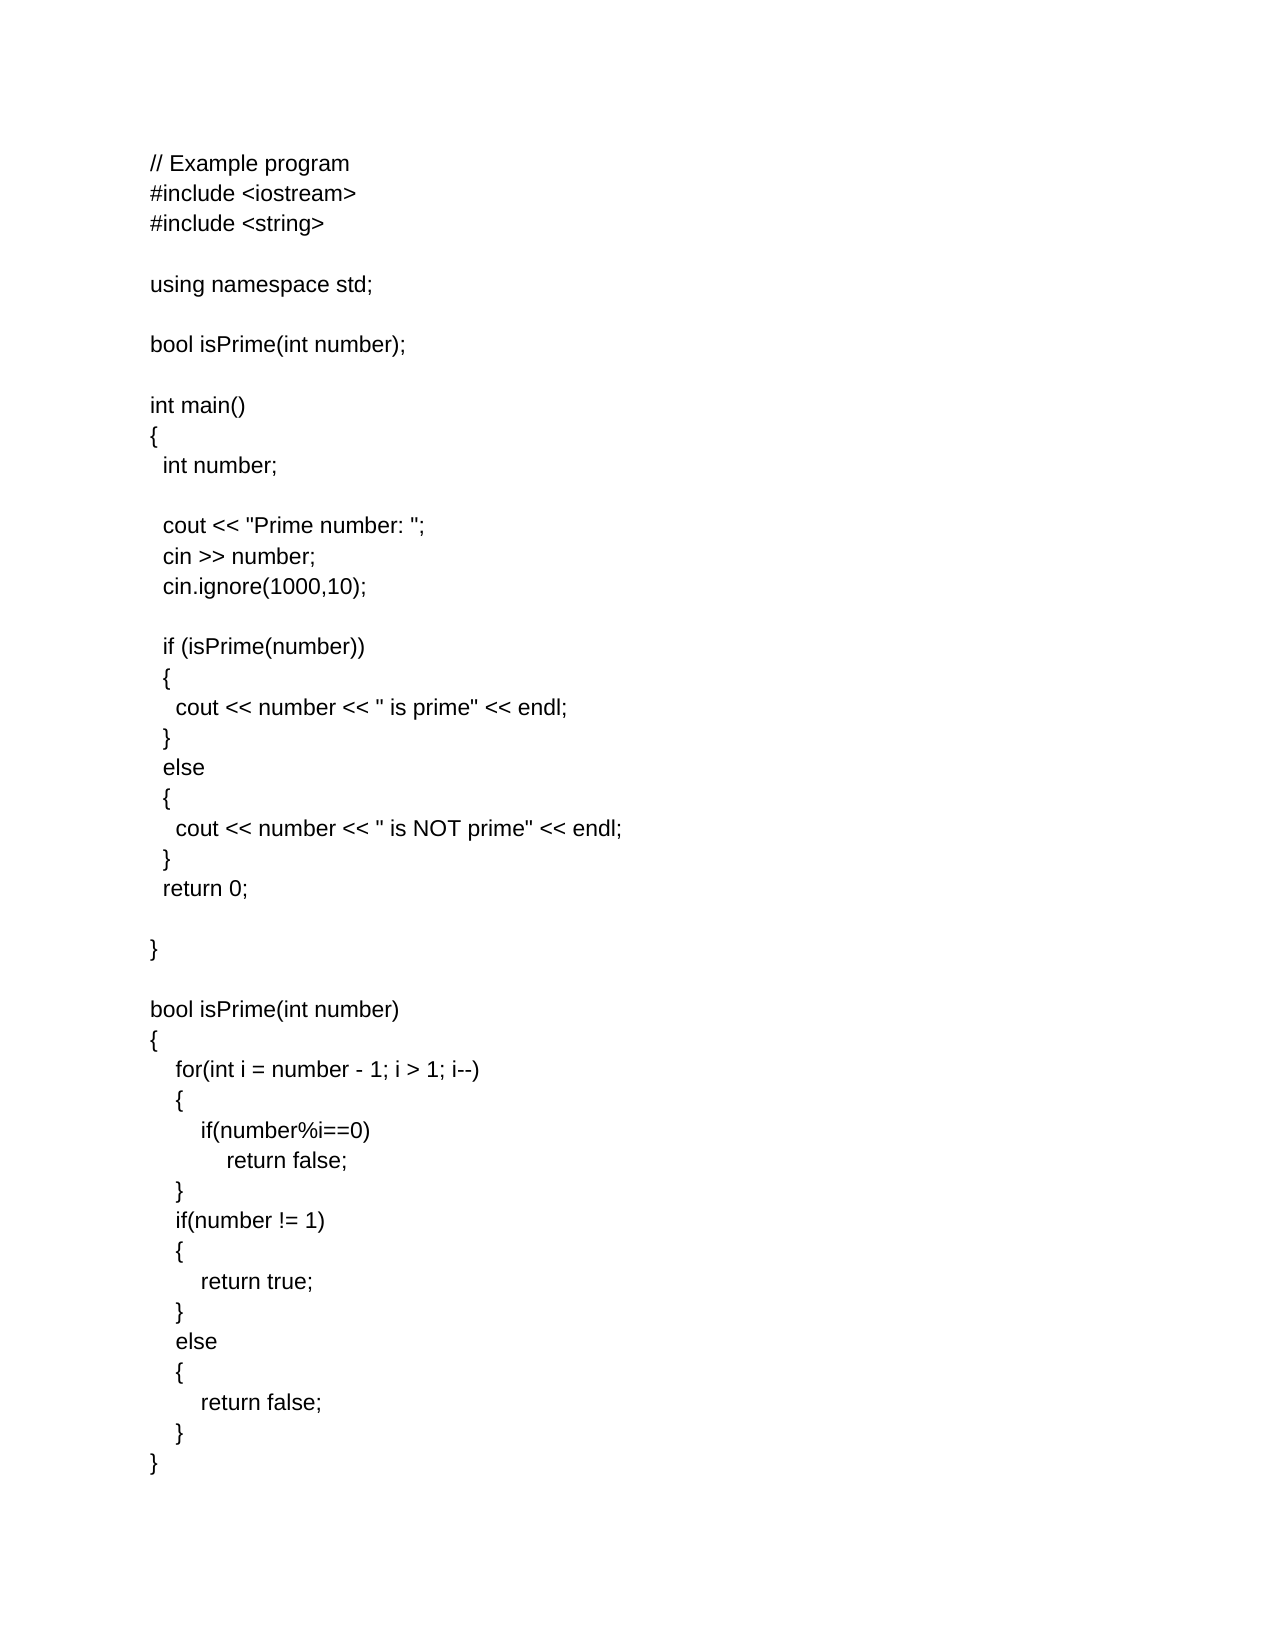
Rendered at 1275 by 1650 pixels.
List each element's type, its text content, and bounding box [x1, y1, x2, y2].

text if (isPrime(number)) [150, 633, 1125, 660]
text { [150, 784, 1125, 811]
text } [150, 724, 1125, 750]
text else [150, 754, 1125, 781]
text } [150, 1177, 1125, 1203]
text return true; [150, 1268, 1125, 1294]
text { [150, 1026, 1125, 1052]
text { [150, 1086, 1125, 1113]
text if(number != 1) [150, 1207, 1125, 1234]
text #include <string> [150, 210, 1125, 237]
text { [150, 1358, 1125, 1385]
text #include <iostream> [150, 180, 1125, 207]
text else [150, 1328, 1125, 1354]
text cin.ignore(1000,10); [150, 573, 1125, 599]
text } [150, 1298, 1125, 1324]
text cout << "Prime number: "; [150, 512, 1125, 539]
text bool isPrime(int number) [150, 996, 1125, 1022]
text cin >> number; [150, 543, 1125, 569]
text return false; [150, 1147, 1125, 1173]
text { [150, 1237, 1125, 1264]
text { [150, 663, 1125, 690]
text cout << number << " is prime" << endl; [150, 694, 1125, 720]
text // Example program [150, 150, 1125, 176]
text } [150, 935, 1125, 962]
text if(number%i==0) [150, 1117, 1125, 1143]
text int main() [150, 392, 1125, 418]
text return false; [150, 1388, 1125, 1415]
text bool isPrime(int number); [150, 331, 1125, 358]
text } [150, 845, 1125, 871]
text } [150, 1449, 1125, 1475]
text { [150, 422, 1125, 448]
text cout << number << " is NOT prime" << endl; [150, 814, 1125, 841]
text return 0; [150, 875, 1125, 901]
text int number; [150, 452, 1125, 478]
text for(int i = number - 1; i > 1; i--) [150, 1056, 1125, 1083]
text } [150, 1419, 1125, 1445]
text using namespace std; [150, 271, 1125, 297]
